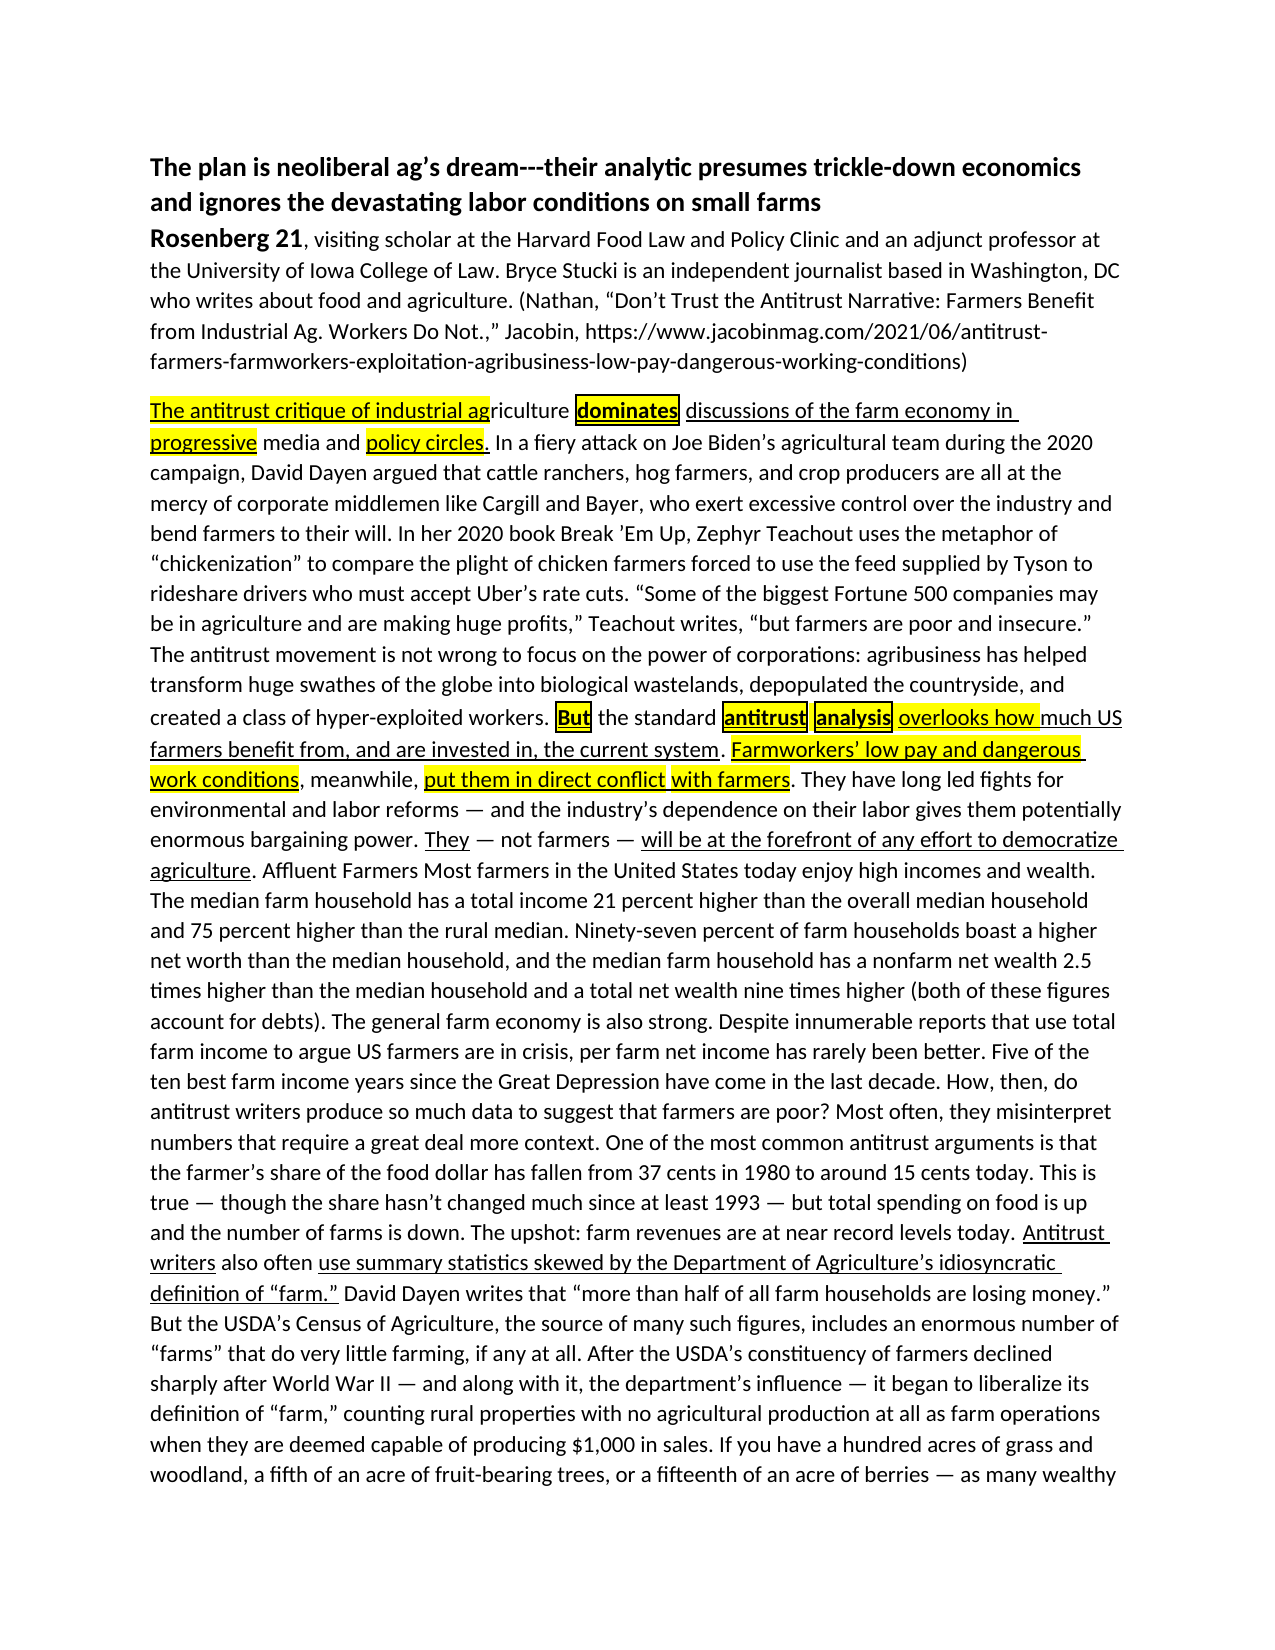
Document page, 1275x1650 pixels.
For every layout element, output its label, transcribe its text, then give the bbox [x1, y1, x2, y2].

subtitle The plan is neoliberal ag’s dream---their analytic presumes trickle-down economics and ignores the devastating labor conditions on small farms [150, 150, 1125, 219]
text Rosenberg 21, visiting scholar at the Harvard Food Law and Policy Clinic and an adjunct professor at the University of Iowa College of Law. Bryce Stucki is an independent journalist based in Washington, DC who writes about food and agriculture. (Nathan, “Don’t Trust the Antitrust Narrative: Farmers Benefit from Industrial Ag. Workers Do Not.,” Jacobin, https://www.jacobinmag.com/2021/06/antitrust-farmers-farmworkers-exploitation-agribusiness-low-pay-dangerous-working-conditions) [150, 221, 1125, 375]
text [150, 394, 1125, 1488]
